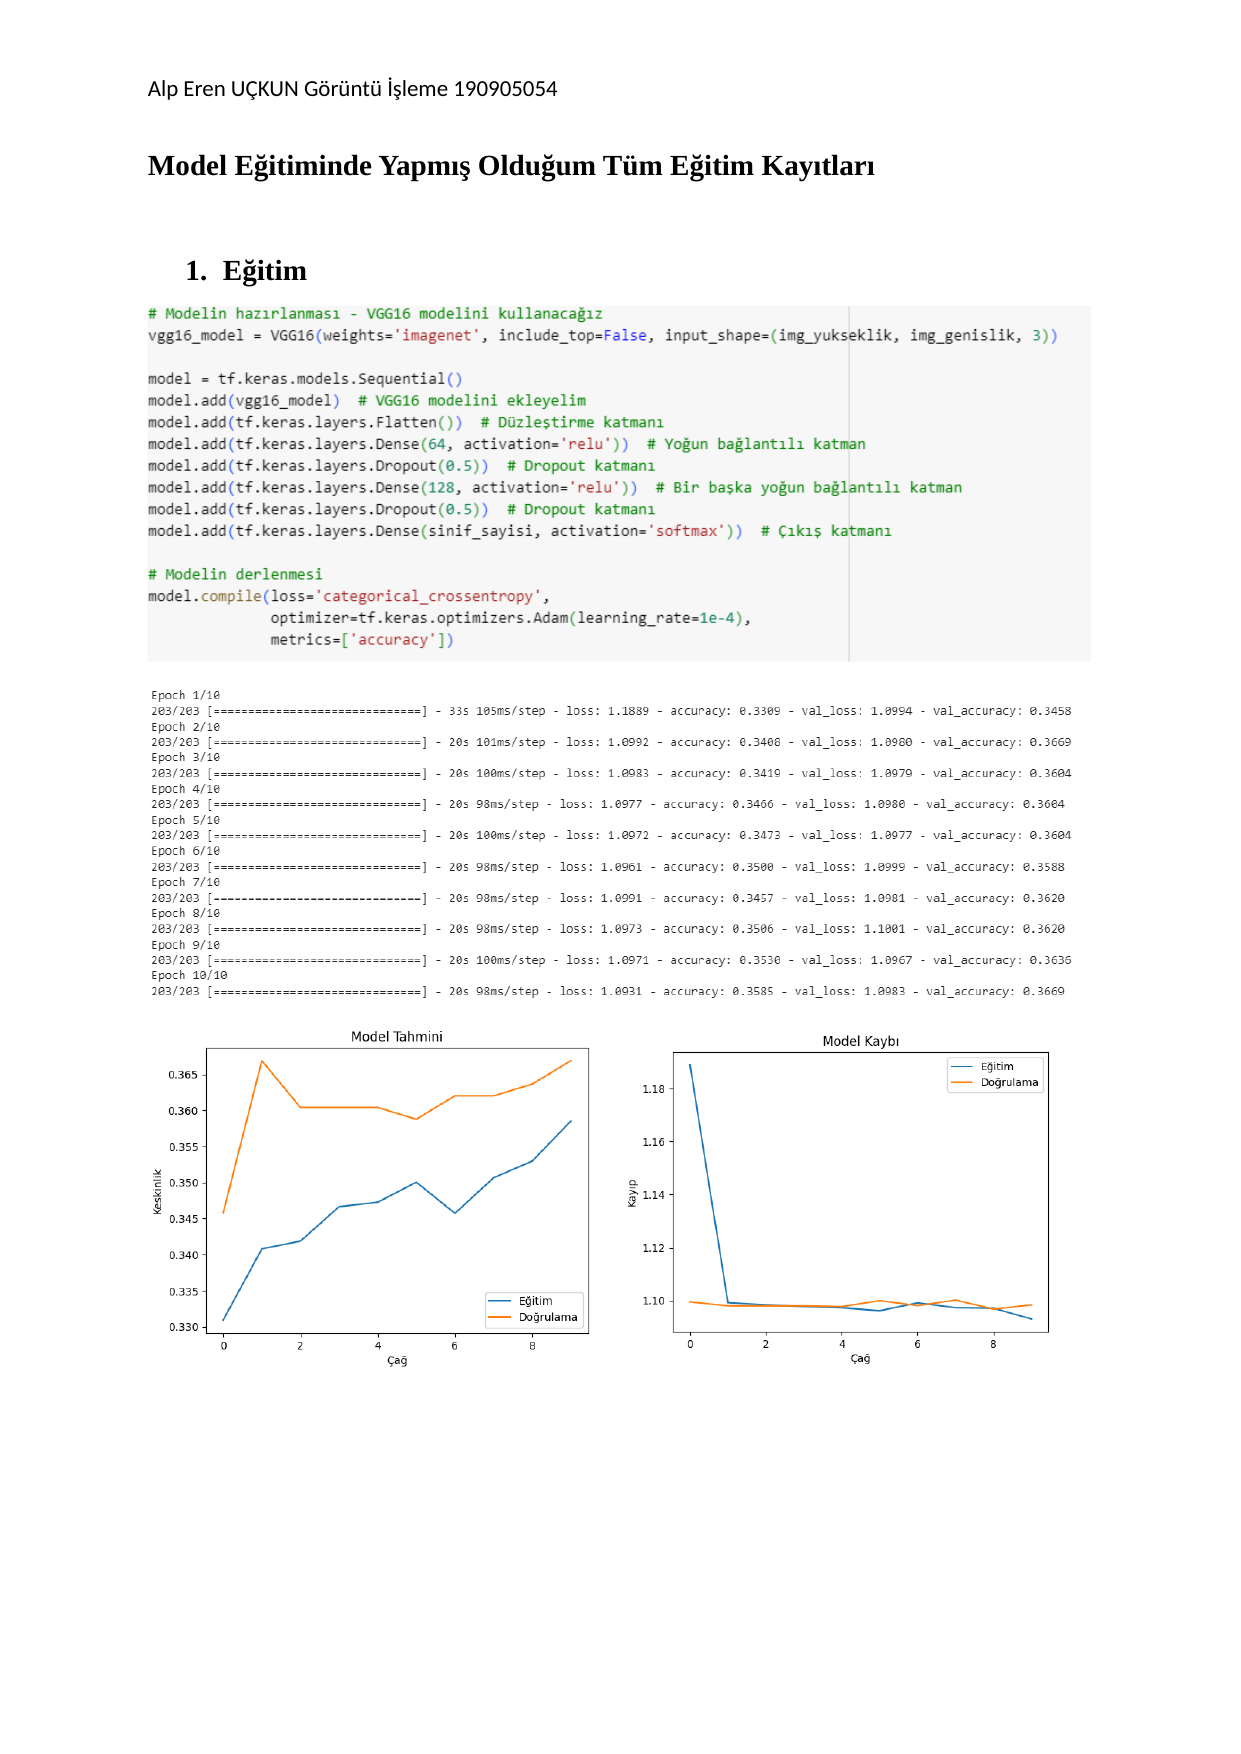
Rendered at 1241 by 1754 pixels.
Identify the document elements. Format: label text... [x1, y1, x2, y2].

picture [147, 306, 1092, 663]
list Eğitim [185, 253, 1093, 287]
picture [147, 1021, 1076, 1373]
picture [147, 681, 1092, 1003]
text Model Eğitiminde Yapmış Olduğum Tüm Eğitim Kayıtları [148, 148, 1093, 181]
